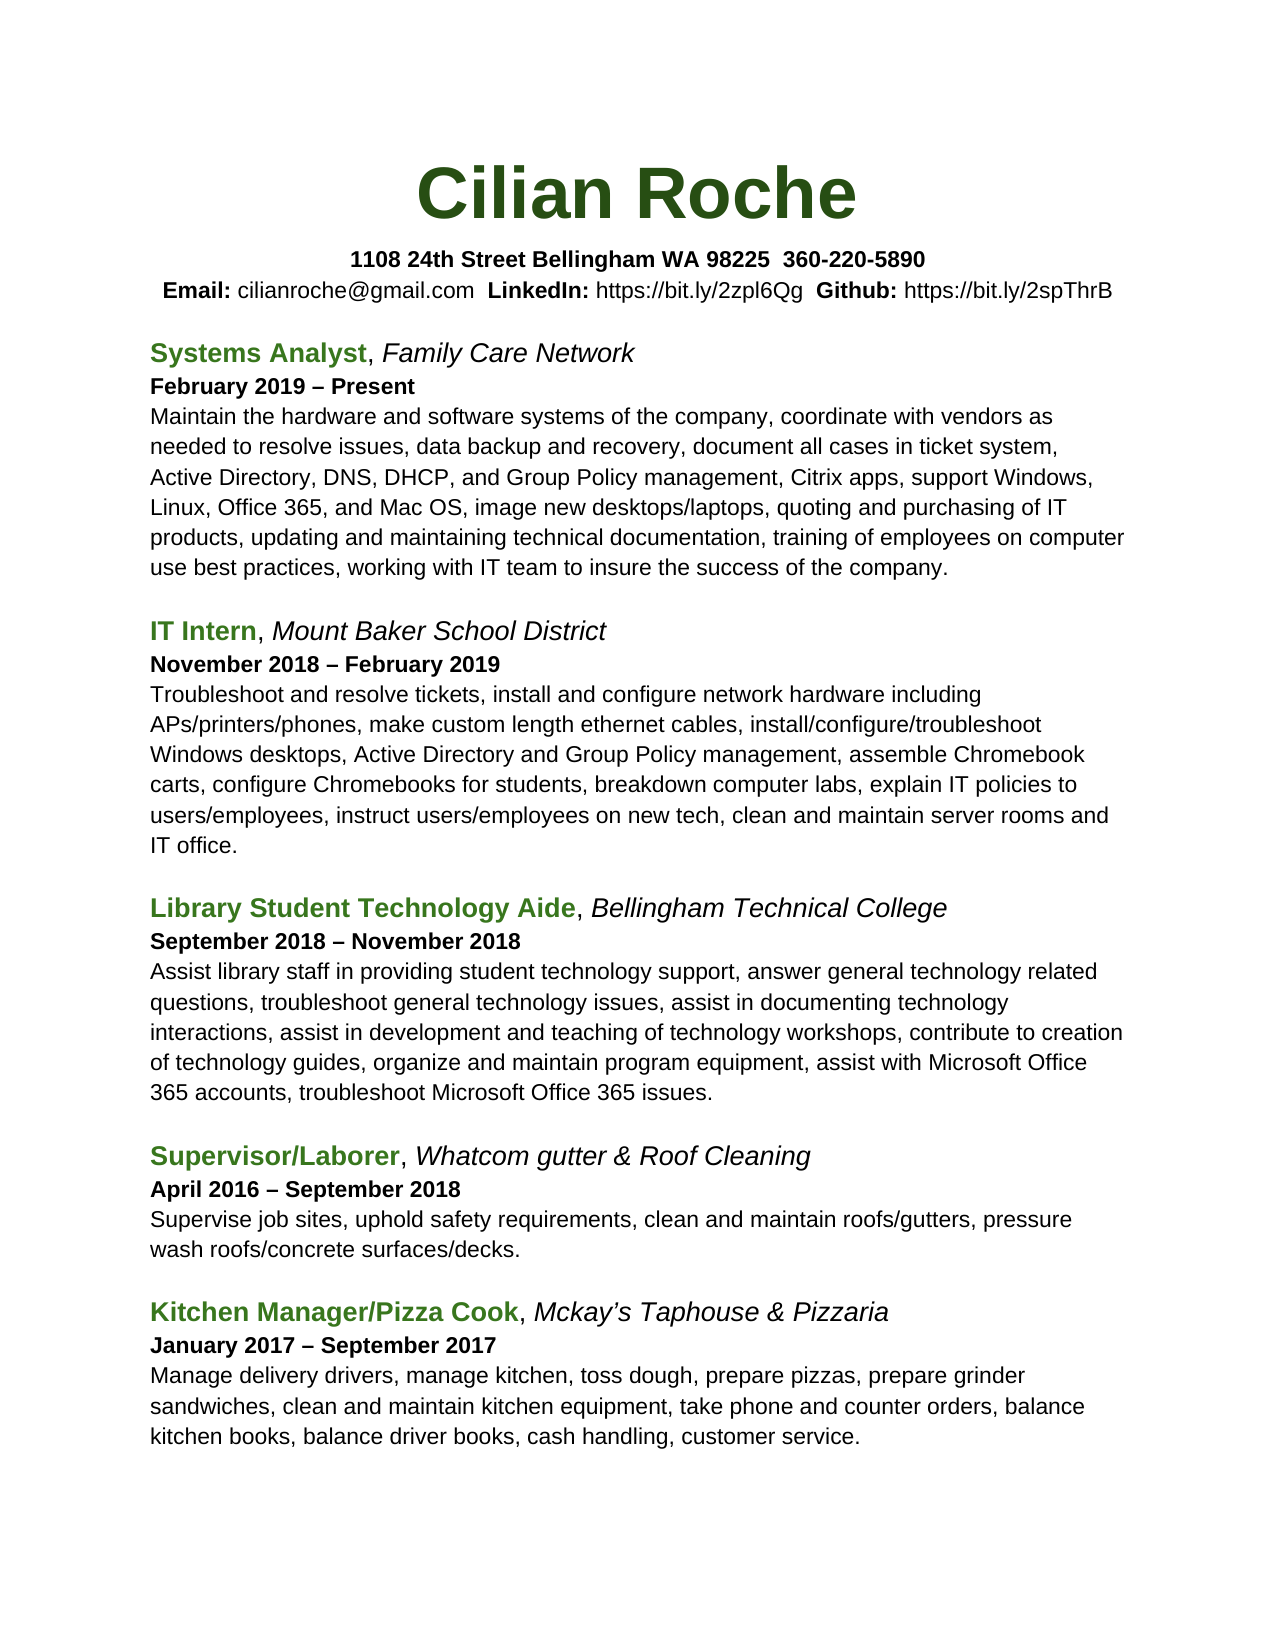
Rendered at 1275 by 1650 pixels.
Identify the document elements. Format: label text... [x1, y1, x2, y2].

text Troubleshoot and resolve tickets, install and configure network hardware including APs/printers/phones, make custom length ethernet cables, install/configure/troubleshoot Windows desktops, Active Directory and Group Policy management, assemble Chromebook carts, configure Chromebooks for students, breakdown computer labs, explain IT policies to users/employees, instruct users/employees on new tech, clean and maintain server rooms and IT office. [150, 681, 1125, 858]
text January 2017 – September 2017 [150, 1332, 1125, 1359]
text Cilian Roche [150, 150, 1125, 234]
text Assist library staff in providing student technology support, answer general technology related questions, troubleshoot general technology issues, assist in documenting technology interactions, assist in development and teaching of technology workshops, contribute to creation of technology guides, organize and maintain program equipment, assist with Microsoft Office 365 accounts, troubleshoot Microsoft Office 365 issues. [150, 958, 1125, 1106]
text April 2016 – September 2018 [150, 1176, 1125, 1202]
text Supervisor/Laborer, Whatcom gutter & Roof Cleaning [150, 1139, 1125, 1171]
text Systems Analyst, Family Care Network [150, 337, 1125, 368]
text Email: cilianroche@gmail.com LinkedIn: https://bit.ly/2zpl6Qg Github: https://bit.ly/2spThrB [150, 277, 1125, 303]
text Manage delivery drivers, manage kitchen, toss dough, prepare pizzas, prepare grinder sandwiches, clean and maintain kitchen equipment, take phone and counter orders, balance kitchen books, balance driver books, cash handling, customer service. [150, 1362, 1125, 1449]
text September 2018 – November 2018 [150, 928, 1125, 954]
text Library Student Technology Aide, Bellingham Technical College [150, 892, 1125, 923]
text November 2018 – February 2019 [150, 651, 1125, 677]
text 1108 24th Street Bellingham WA 98225 360-220-5890 [150, 246, 1125, 273]
text IT Intern, Mount Baker School District [150, 614, 1125, 646]
text Kitchen Manager/Pizza Cook, Mckay’s Taphouse & Pizzaria [150, 1296, 1125, 1328]
text Maintain the hardware and software systems of the company, coordinate with vendors as needed to resolve issues, data backup and recovery, document all cases in ticket system, Active Directory, DNS, DHCP, and Group Policy management, Citrix apps, support Windows, Linux, Office 365, and Mac OS, image new desktops/laptops, quoting and purchasing of IT products, updating and maintaining technical documentation, training of employees on computer use best practices, working with IT team to insure the success of the company. [150, 403, 1125, 581]
text Supervise job sites, uphold safety requirements, clean and maintain roofs/gutters, pressure wash roofs/concrete surfaces/decks. [150, 1206, 1125, 1262]
text February 2019 – Present [150, 373, 1125, 399]
